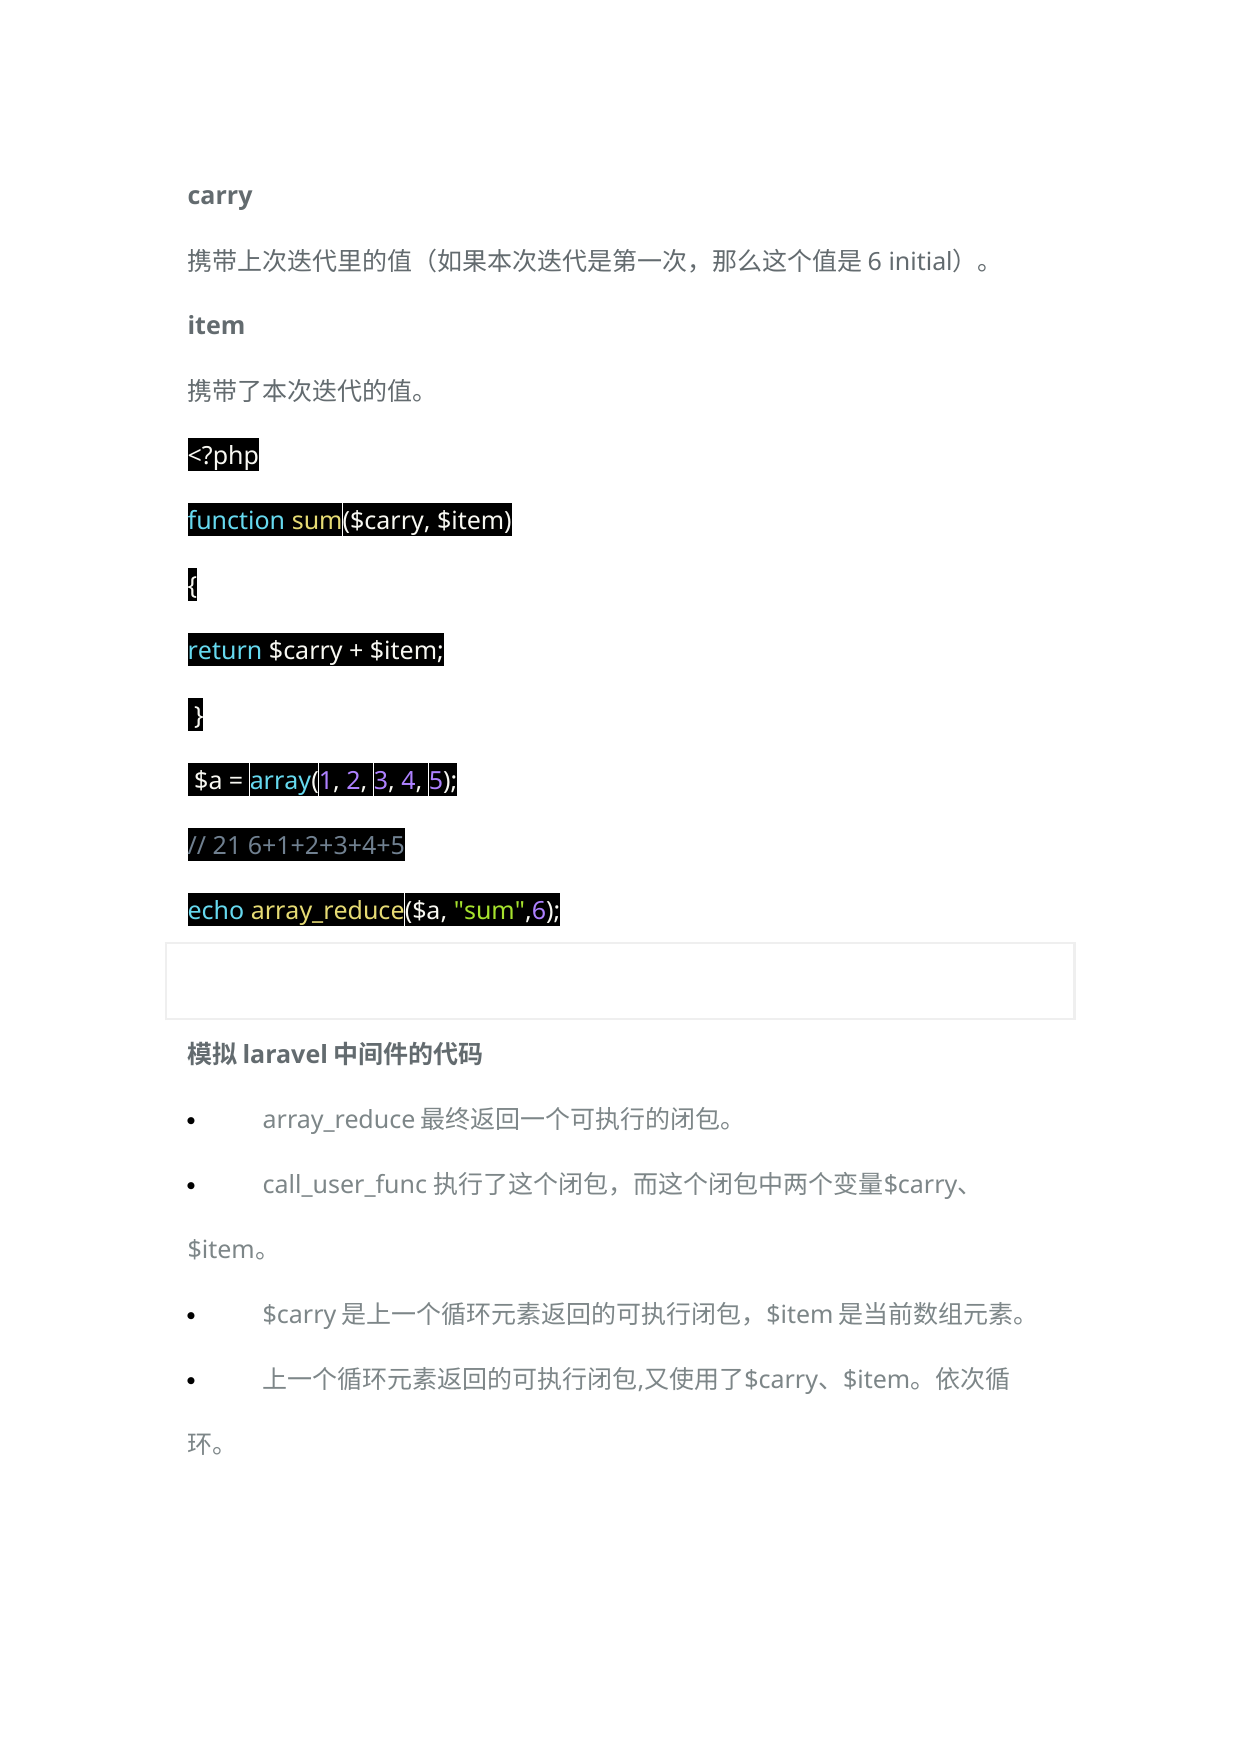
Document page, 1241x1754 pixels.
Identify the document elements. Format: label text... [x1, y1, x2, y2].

text $a = array(1, 2, 3, 4, 5); [187, 747, 1053, 812]
text } [187, 682, 1053, 747]
text // 21 6+1+2+3+4+5 [187, 812, 1053, 877]
list array_reduce最终返回一个可执行的闭包。 [187, 1085, 1053, 1150]
text carry 携带上次迭代里的值（如果本次迭代是第一次，那么这个值是6 initial）。 [187, 162, 1053, 292]
text echo array_reduce($a, "sum",6); [187, 877, 1053, 942]
text 模拟laravel中间件的代码 [187, 1020, 1053, 1085]
text item 携带了本次迭代的值。 [187, 292, 1053, 422]
text <?php [187, 422, 1053, 487]
list call_user_func 执行了这个闭包，而这个闭包中两个变量$carry、$item。 [187, 1150, 1053, 1280]
text return $carry + $item; [187, 617, 1053, 682]
list $carry是上一个循环元素返回的可执行闭包，$item是当前数组元素。 [187, 1280, 1053, 1345]
text function sum($carry, $item) [187, 487, 1053, 552]
list 上一个循环元素返回的可执行闭包,又使用了$carry、$item。依次循环。 [187, 1345, 1053, 1475]
text { [187, 552, 1053, 617]
